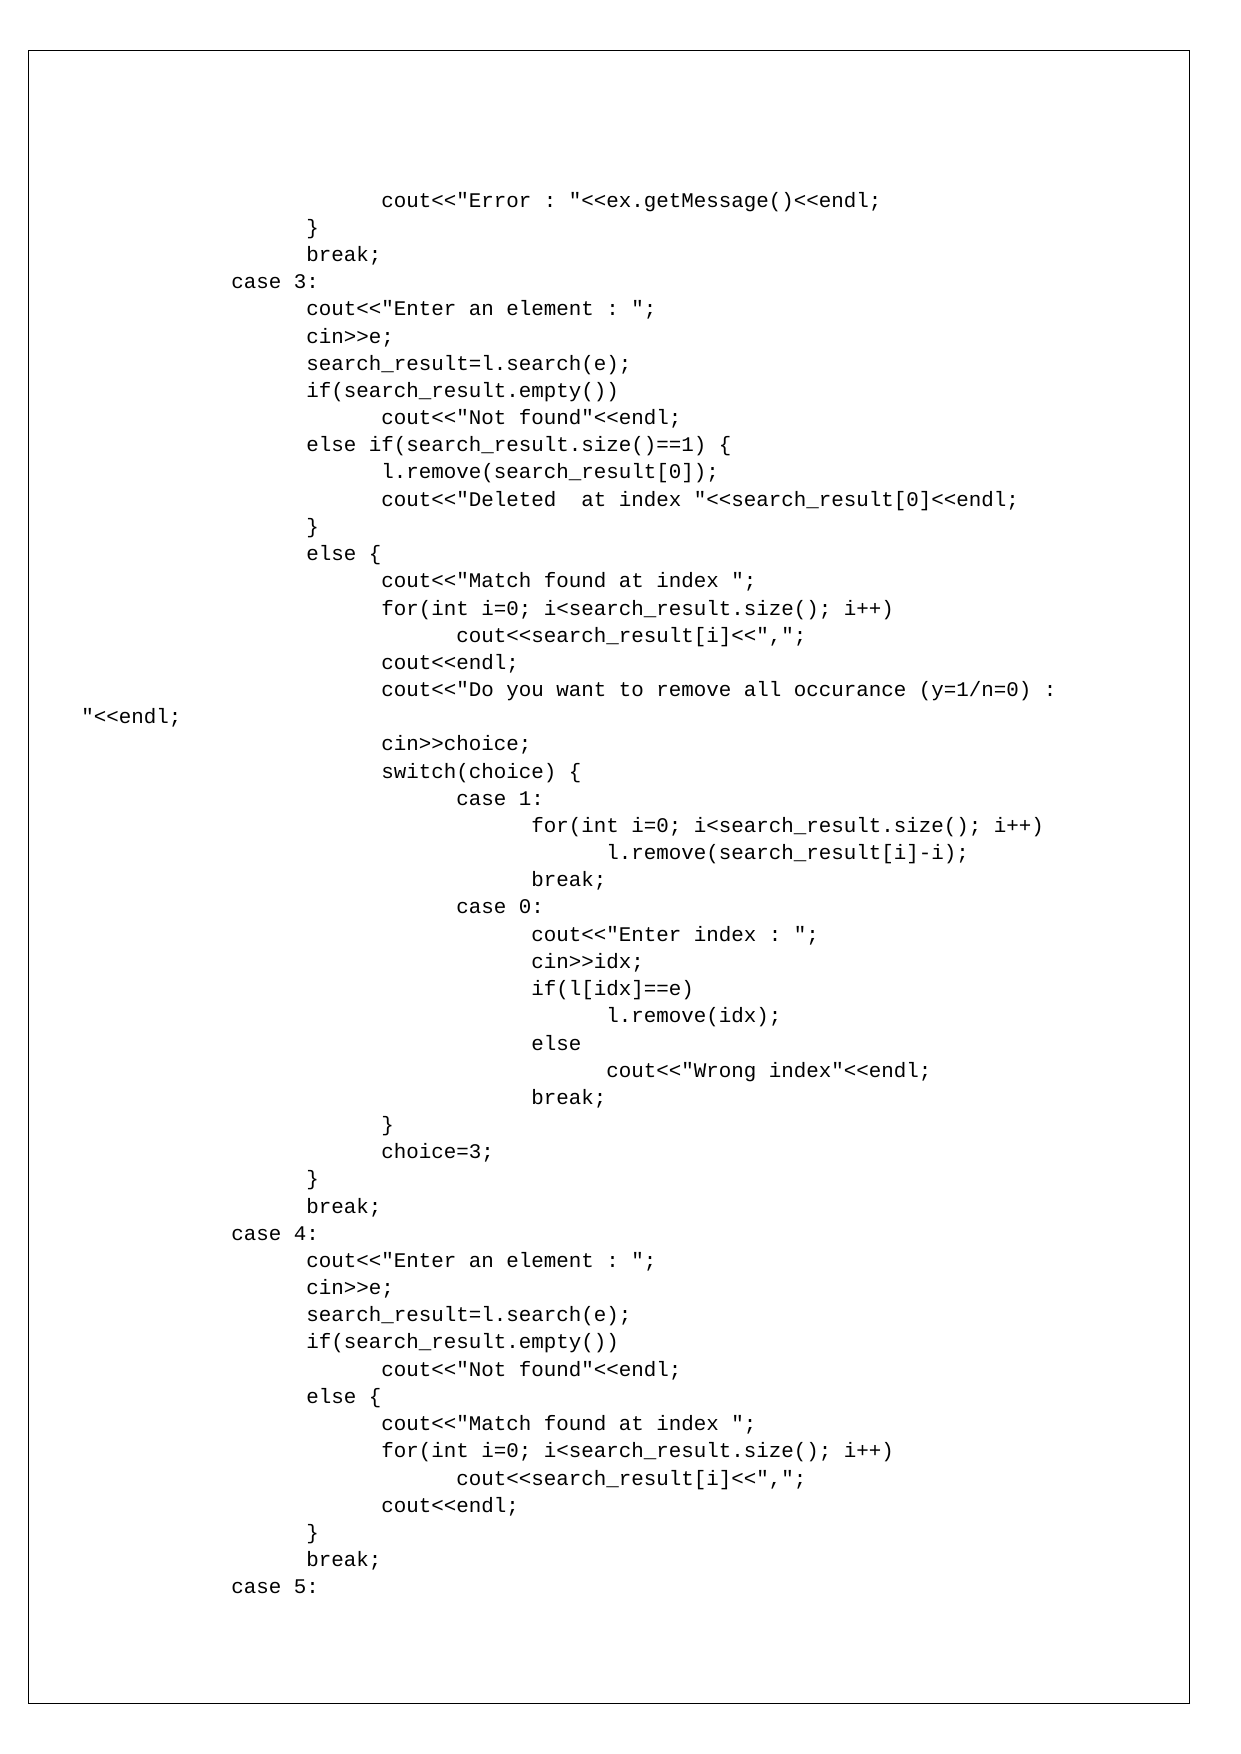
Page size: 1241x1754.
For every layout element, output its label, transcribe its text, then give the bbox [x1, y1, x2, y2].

subtitle cout<<"Match found at index "; [81, 1413, 1090, 1437]
subtitle cout<<"Enter an element : "; [81, 298, 1090, 322]
subtitle else [81, 1032, 1090, 1056]
subtitle cin>>idx; [81, 951, 1090, 974]
subtitle cout<<"Wrong index"<<endl; [81, 1060, 1090, 1083]
subtitle switch(choice) { [81, 761, 1090, 784]
subtitle case 1: [81, 788, 1090, 811]
subtitle cout<<"Enter an element : "; [81, 1250, 1090, 1274]
subtitle cout<<endl; [81, 652, 1090, 676]
subtitle else { [81, 1386, 1090, 1409]
subtitle cout<<"Not found"<<endl; [81, 407, 1090, 431]
subtitle case 5: [81, 1576, 1090, 1600]
subtitle } [81, 1522, 1090, 1546]
subtitle } [81, 1114, 1090, 1138]
subtitle } [81, 1168, 1090, 1192]
subtitle break; [81, 244, 1090, 268]
subtitle } [81, 516, 1090, 539]
subtitle cin>>choice; [81, 733, 1090, 757]
subtitle case 0: [81, 897, 1090, 920]
subtitle break; [81, 869, 1090, 893]
subtitle cout<<"Enter index : "; [81, 924, 1090, 947]
subtitle else if(search_result.size()==1) { [81, 434, 1090, 458]
subtitle cout<<"Error : "<<ex.getMessage()<<endl; [81, 190, 1090, 213]
subtitle for(int i=0; i<search_result.size(); i++) [81, 597, 1090, 621]
subtitle if(search_result.empty()) [81, 1332, 1090, 1355]
subtitle } [81, 217, 1090, 241]
subtitle cout<<search_result[i]<<","; [81, 625, 1090, 648]
subtitle l.remove(search_result[0]); [81, 462, 1090, 485]
subtitle for(int i=0; i<search_result.size(); i++) [81, 1440, 1090, 1464]
subtitle choice=3; [81, 1141, 1090, 1165]
subtitle cin>>e; [81, 1277, 1090, 1301]
subtitle break; [81, 1196, 1090, 1219]
subtitle break; [81, 1549, 1090, 1573]
subtitle l.remove(search_result[i]-i); [81, 842, 1090, 866]
subtitle case 3: [81, 271, 1090, 295]
subtitle if(search_result.empty()) [81, 380, 1090, 404]
subtitle for(int i=0; i<search_result.size(); i++) [81, 815, 1090, 839]
subtitle cout<<"Do you want to remove all occurance (y=1/n=0) : "<<endl; [81, 679, 1090, 730]
subtitle case 4: [81, 1223, 1090, 1246]
subtitle cin>>e; [81, 326, 1090, 349]
subtitle cout<<"Not found"<<endl; [81, 1359, 1090, 1382]
subtitle search_result=l.search(e); [81, 353, 1090, 376]
subtitle else { [81, 543, 1090, 567]
subtitle l.remove(idx); [81, 1005, 1090, 1029]
subtitle cout<<"Deleted at index "<<search_result[0]<<endl; [81, 489, 1090, 512]
subtitle if(l[idx]==e) [81, 978, 1090, 1002]
subtitle cout<<endl; [81, 1495, 1090, 1518]
subtitle cout<<search_result[i]<<","; [81, 1467, 1090, 1491]
subtitle search_result=l.search(e); [81, 1304, 1090, 1328]
subtitle break; [81, 1087, 1090, 1111]
subtitle cout<<"Match found at index "; [81, 570, 1090, 594]
